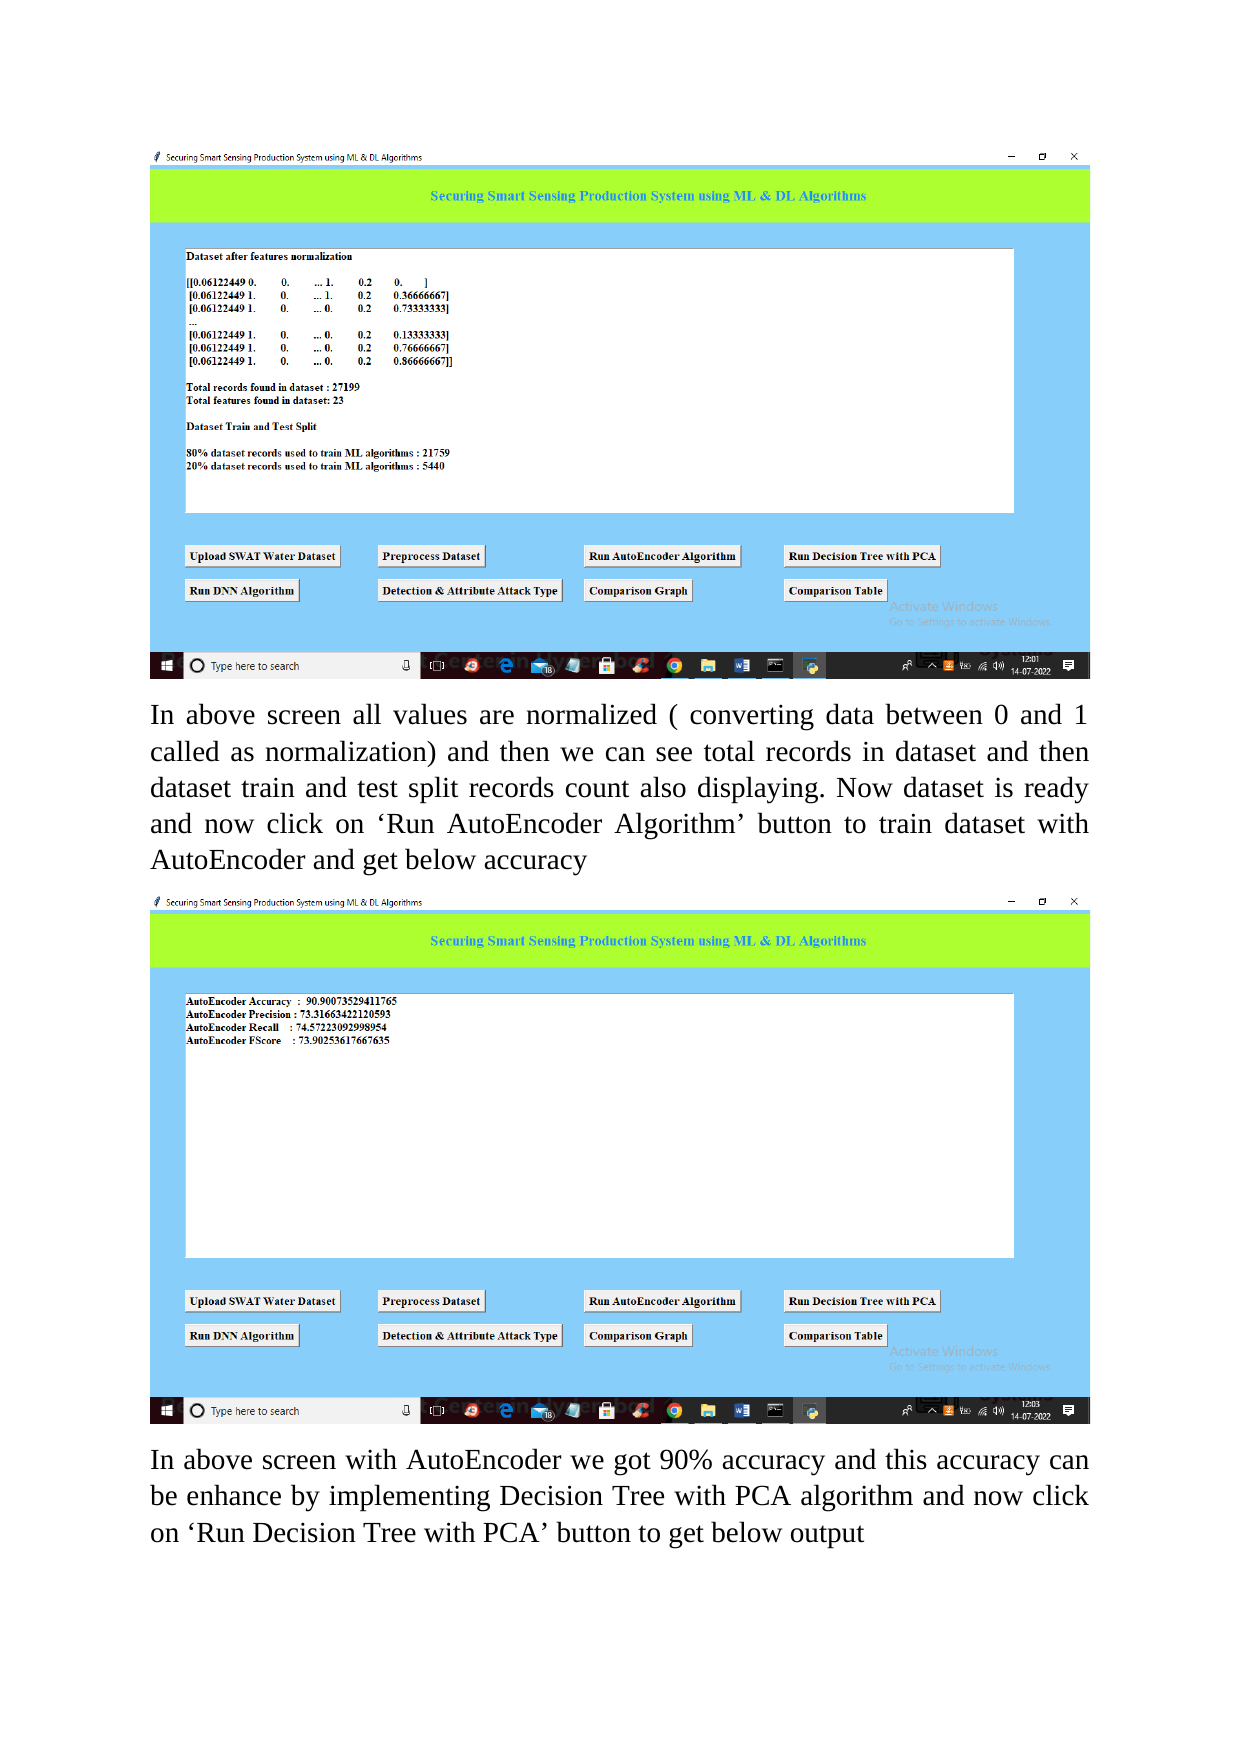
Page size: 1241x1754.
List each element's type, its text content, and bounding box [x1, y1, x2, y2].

picture [150, 150, 1091, 679]
text In above screen all values are normalized ( converting data between 0 and 1 called as normalization) and then we can see total records in dataset and then dataset train and test split records count also displaying. Now dataset is ready and now click on ‘Run AutoEncoder Algorithm’ button to train dataset with AutoEncoder and get below accuracy [150, 697, 1090, 876]
picture [150, 895, 1091, 1424]
text In above screen with AutoEncoder we got 90% accuracy and this accuracy can be enhance by implementing Decision Tree with PCA algorithm and now click on ‘Run Decision Tree with PCA’ button to get below output [150, 1442, 1090, 1548]
